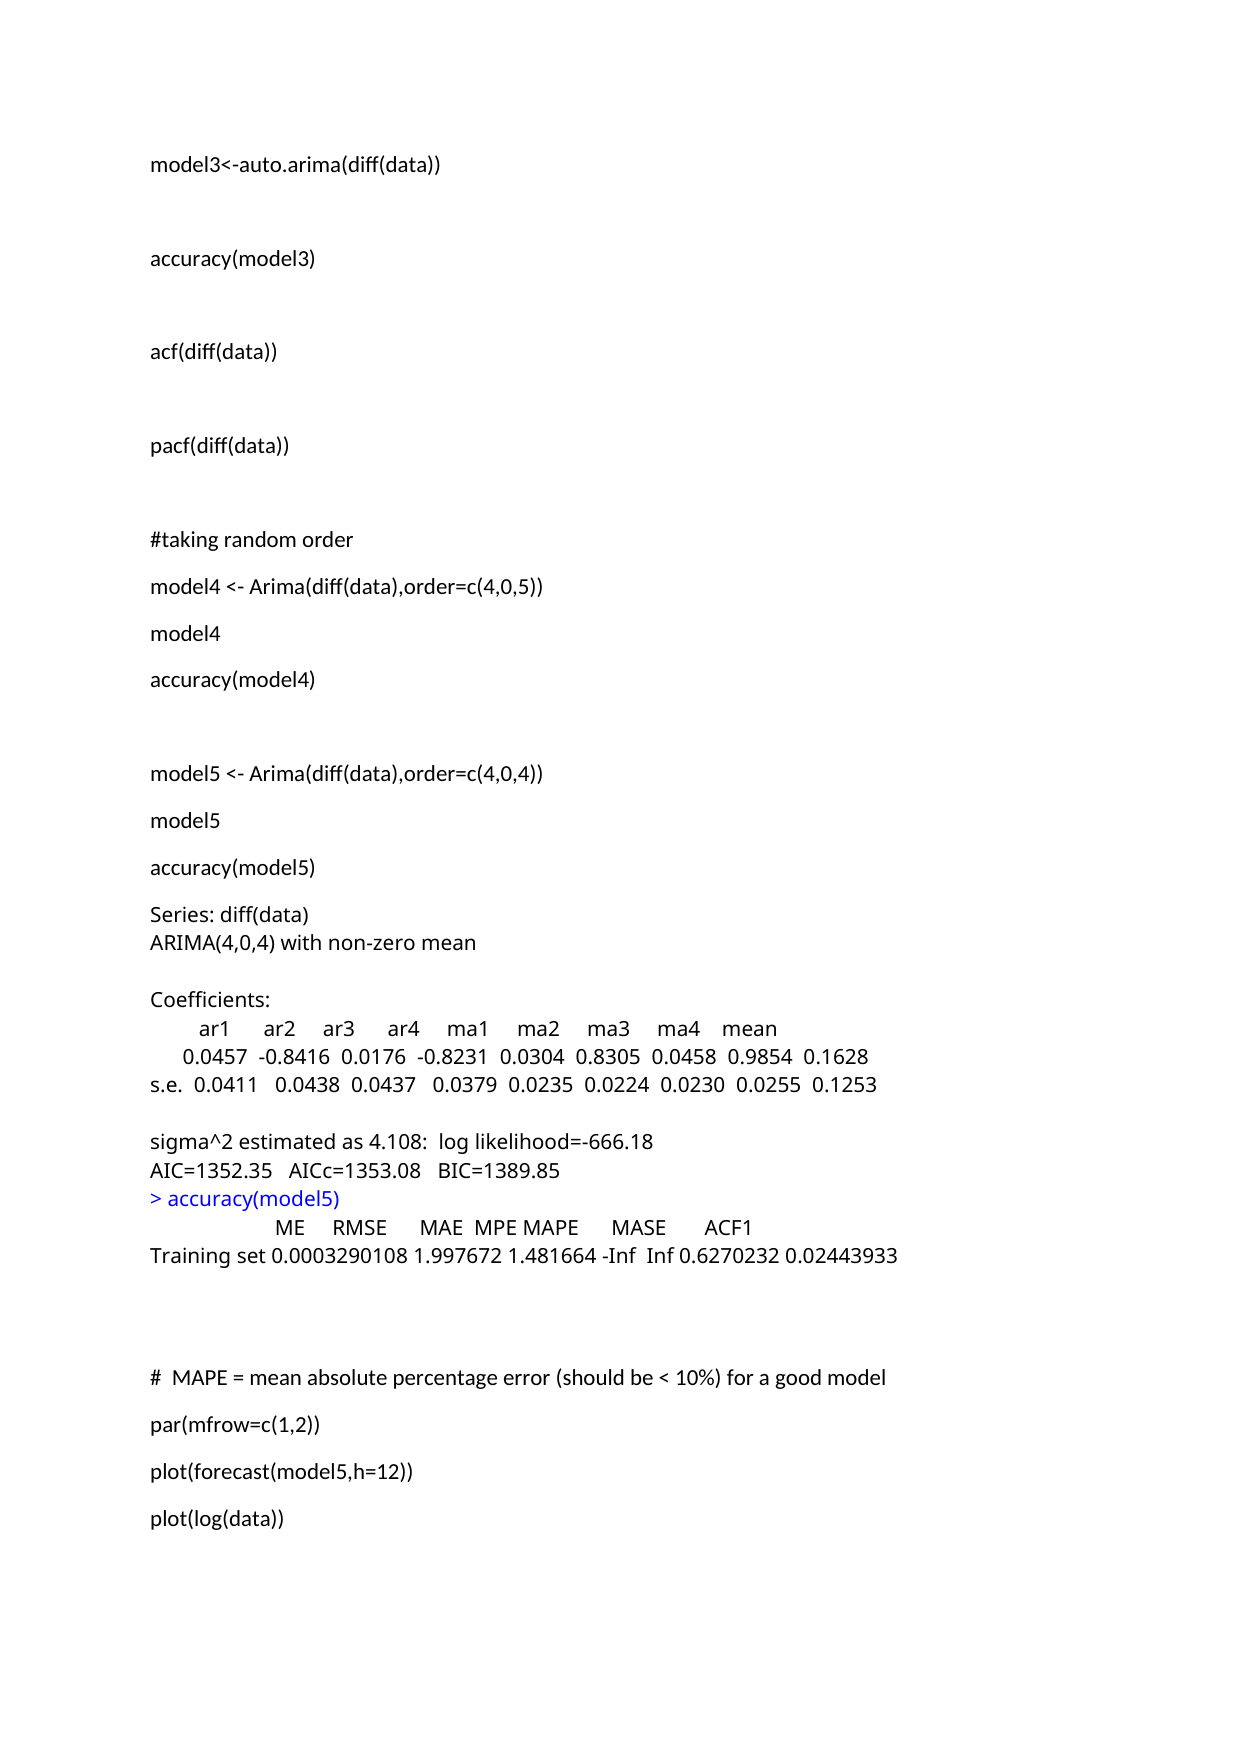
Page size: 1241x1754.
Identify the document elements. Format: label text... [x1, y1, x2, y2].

text acf(diff(data)) [150, 337, 1090, 366]
text Training set 0.0003290108 1.997672 1.481664 -Inf Inf 0.6270232 0.02443933 [150, 1241, 1090, 1270]
text model4 <- Arima(diff(data),order=c(4,0,5)) [150, 572, 1090, 600]
text #taking random order [150, 525, 1090, 553]
text plot(forecast(model5,h=12)) [150, 1457, 1090, 1485]
text pacf(diff(data)) [150, 431, 1090, 459]
text sigma^2 estimated as 4.108: log likelihood=-666.18 [150, 1127, 1090, 1156]
text model3<-auto.arima(diff(data)) [150, 150, 1090, 178]
text accuracy(model3) [150, 244, 1090, 272]
text accuracy(model5) [150, 853, 1090, 881]
text 0.0457 -0.8416 0.0176 -0.8231 0.0304 0.8305 0.0458 0.9854 0.1628 [150, 1042, 1090, 1071]
text model5 <- Arima(diff(data),order=c(4,0,4)) [150, 759, 1090, 787]
text ar1 ar2 ar3 ar4 ma1 ma2 ma3 ma4 mean [150, 1014, 1090, 1042]
text ARIMA(4,0,4) with non-zero mean [150, 928, 1090, 957]
text par(mfrow=c(1,2)) [150, 1410, 1090, 1438]
text # MAPE = mean absolute percentage error (should be < 10%) for a good model [150, 1363, 1090, 1391]
text Series: diff(data) [150, 900, 1090, 928]
text AIC=1352.35 AICc=1353.08 BIC=1389.85 [150, 1156, 1090, 1184]
text plot(log(data)) [150, 1504, 1090, 1532]
text > accuracy(model5) [150, 1184, 1090, 1213]
text accuracy(model4) [150, 666, 1090, 694]
text ME RMSE MAE MPE MAPE MASE ACF1 [150, 1213, 1090, 1241]
text Coefficients: [150, 985, 1090, 1014]
text model4 [150, 619, 1090, 647]
text s.e. 0.0411 0.0438 0.0437 0.0379 0.0235 0.0224 0.0230 0.0255 0.1253 [150, 1071, 1090, 1099]
text model5 [150, 806, 1090, 834]
